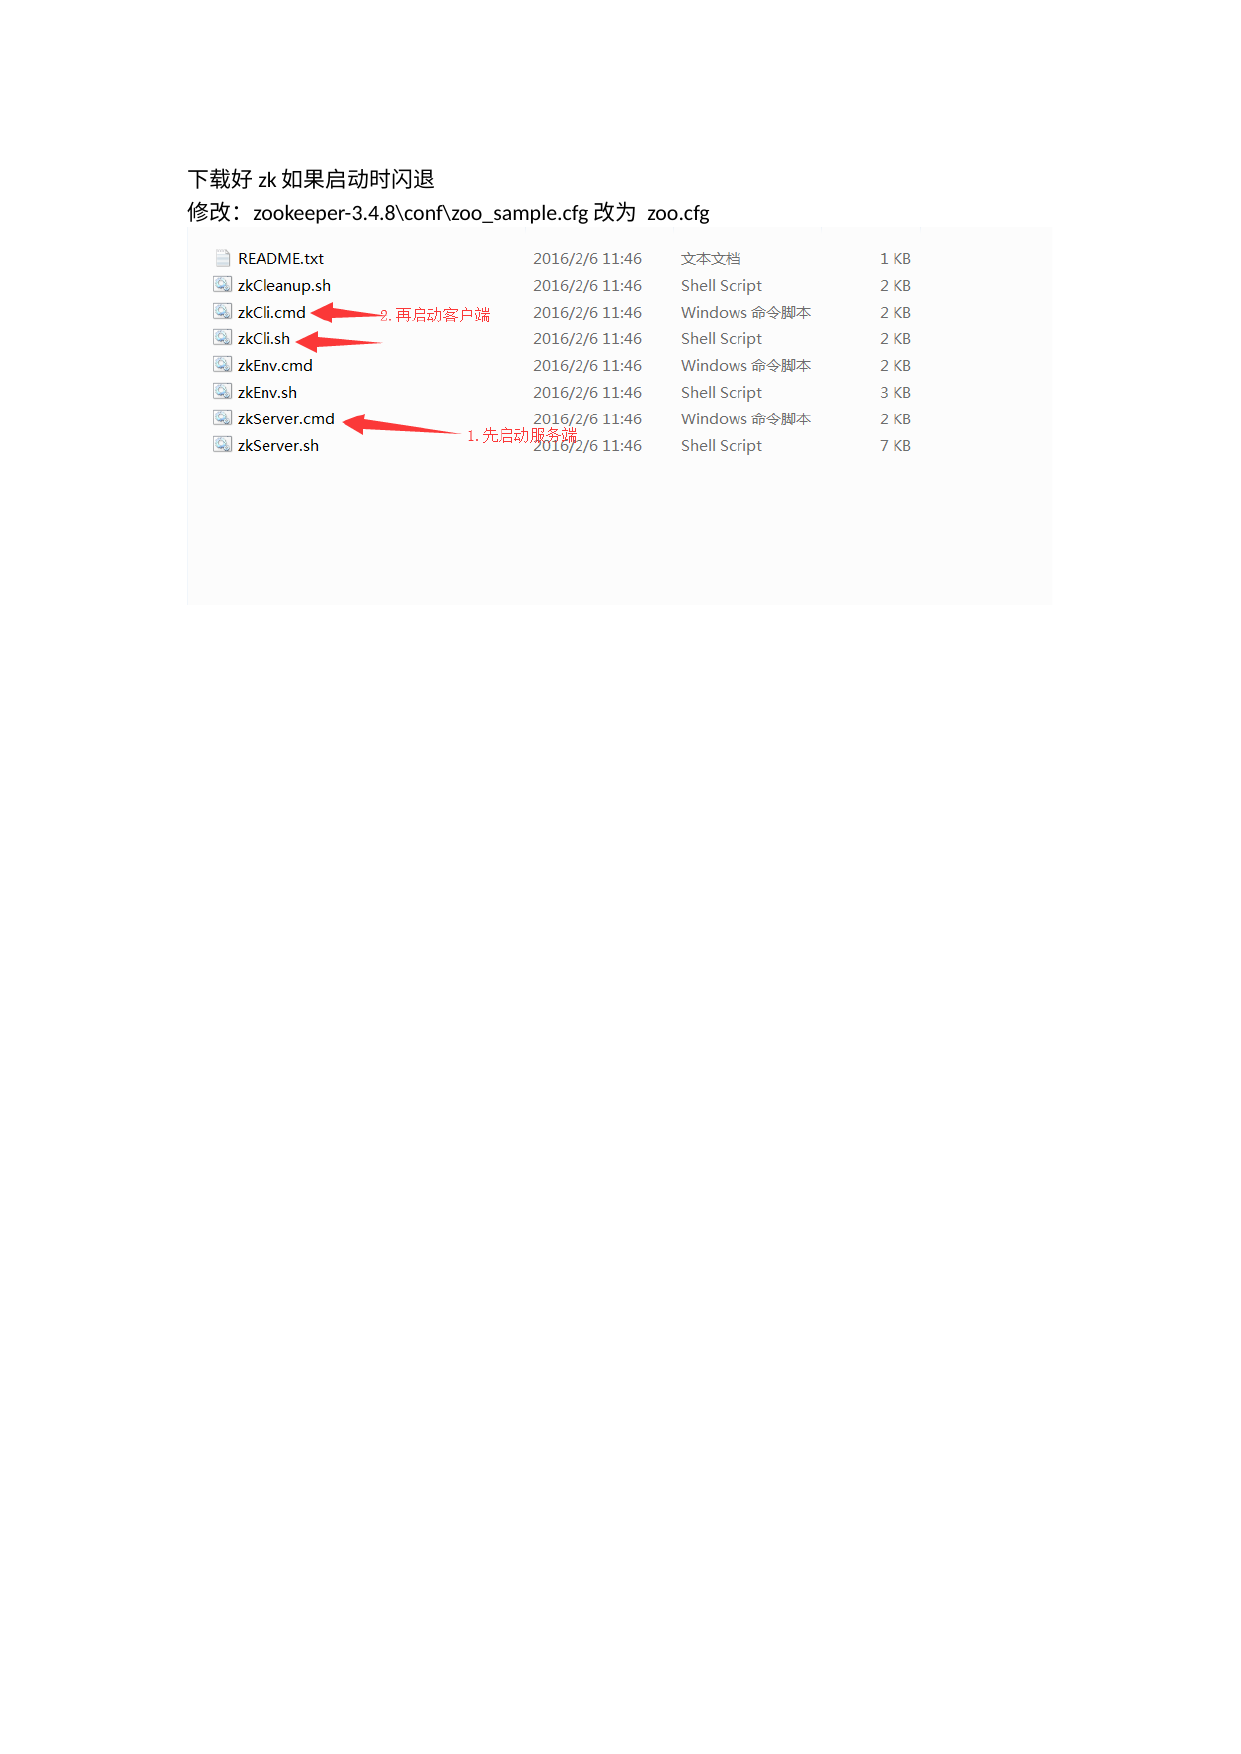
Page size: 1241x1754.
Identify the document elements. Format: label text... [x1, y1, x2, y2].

picture [187, 227, 1053, 605]
text 修改：zookeeper-3.4.8\conf\zoo_sample.cfg 改为 zoo.cfg [187, 194, 1053, 227]
text 下载好 zk 如果启动时闪退 [187, 162, 1053, 194]
